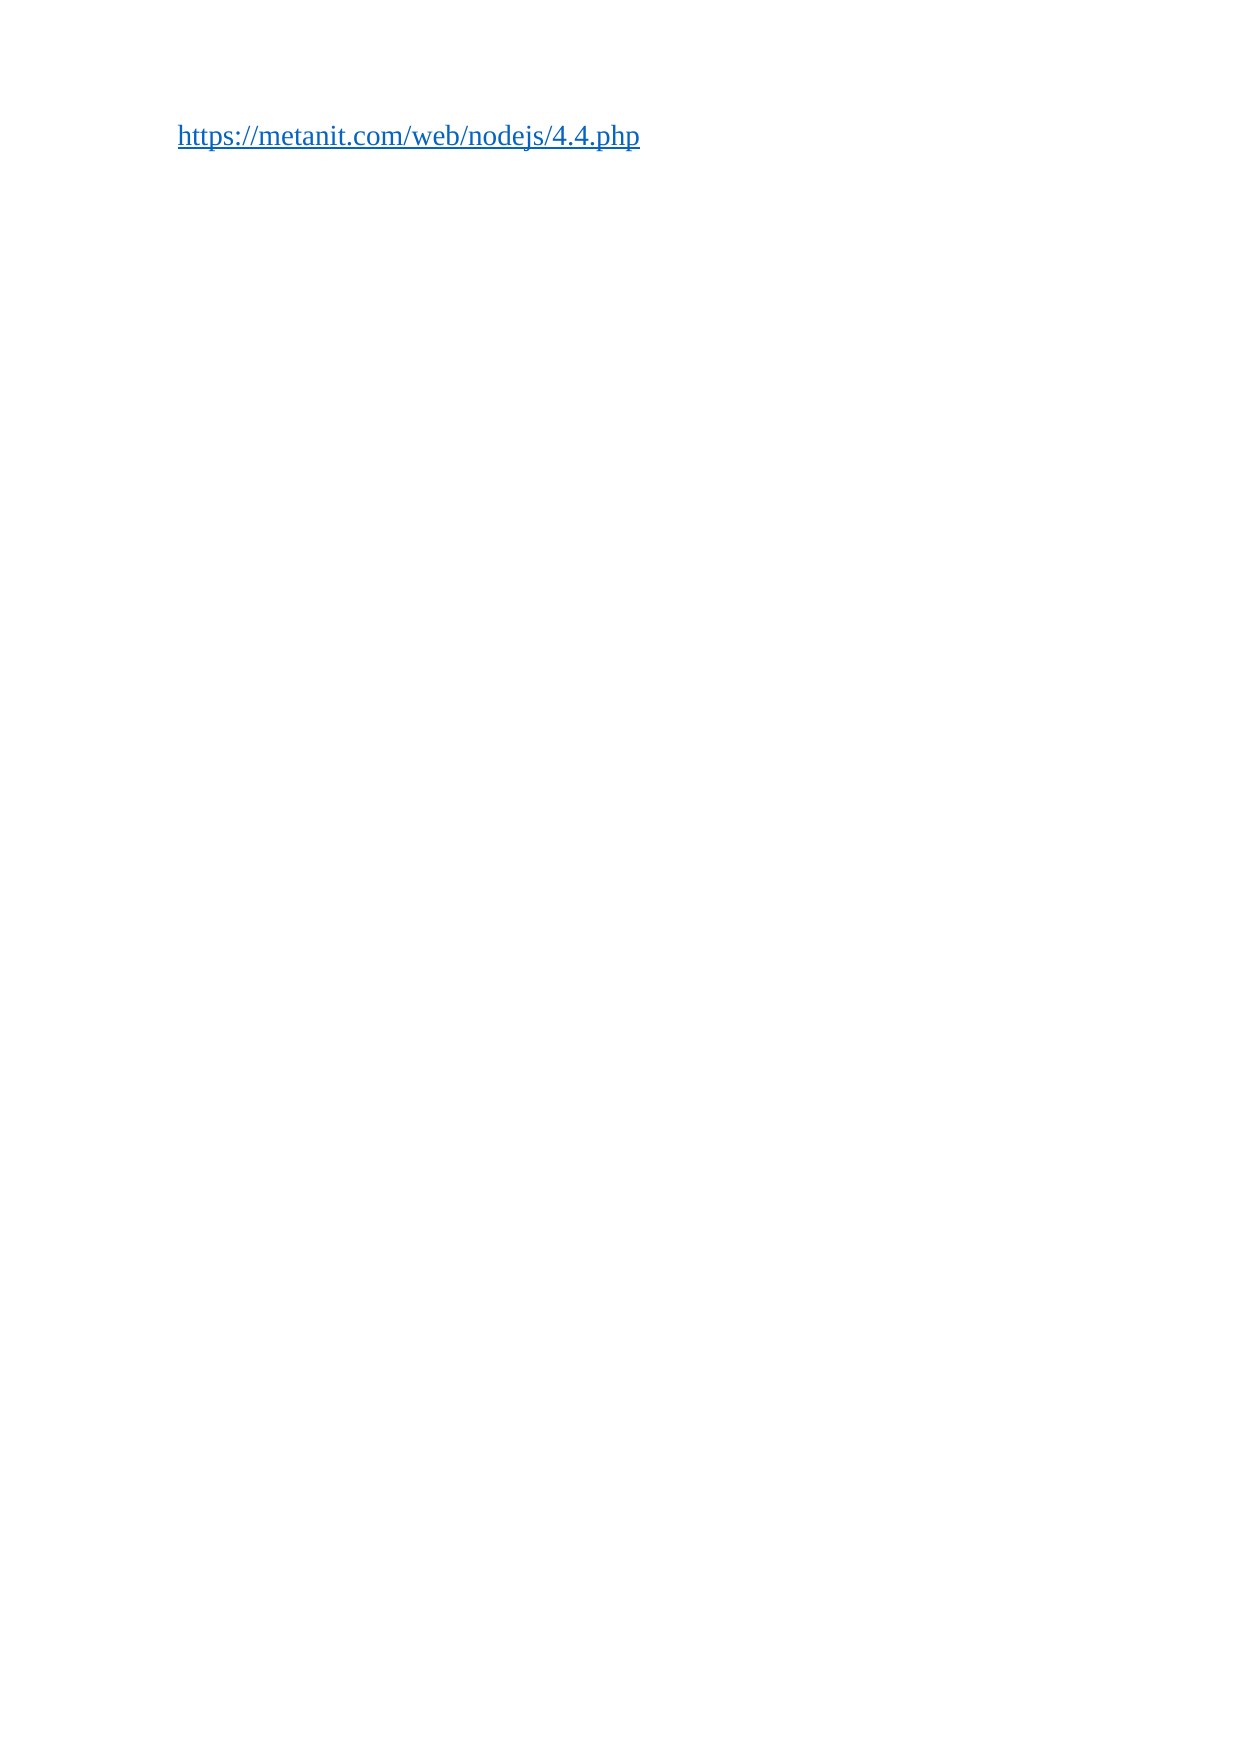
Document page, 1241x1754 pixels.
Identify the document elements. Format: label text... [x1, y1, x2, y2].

text https://metanit.com/web/nodejs/4.4.php [177, 118, 1152, 152]
